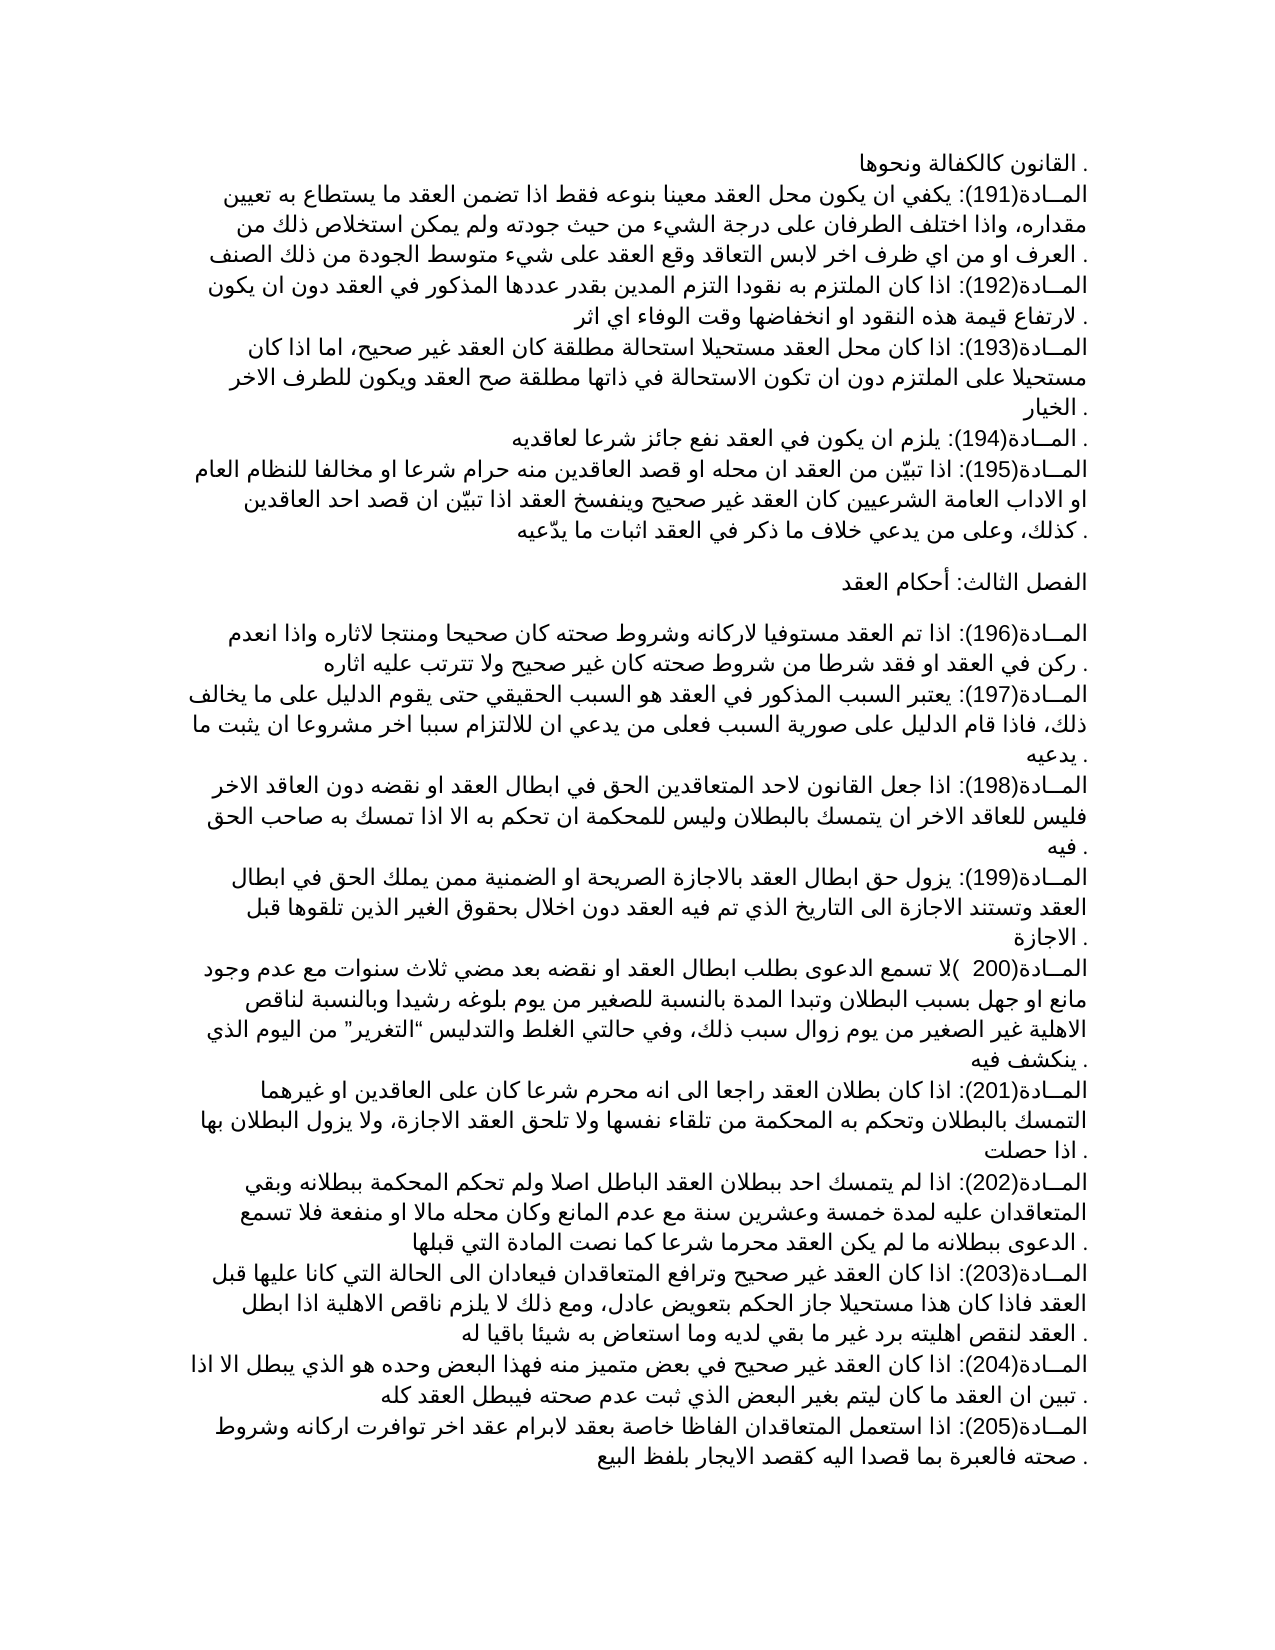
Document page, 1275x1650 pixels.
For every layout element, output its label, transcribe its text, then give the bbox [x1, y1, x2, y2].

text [187, 150, 1087, 544]
text المــادة(196): اذا تم العقد مستوفيا لاركانه وشروط صحته كان صحيحا ومنتجا لاثاره واذا انعدم ركن في العقد او فقد شرطا من شروط صحته كان غير صحيح ولا تترتب عليه اثاره . المــادة(197): يعتبر السبب المذكور في العقد هو السبب الحقيقي حتى يقوم الدليل على ما يخالف ذلك، فاذا قام الدليل على صورية السبب فعلى من يدعي ان للالتزام سببا اخر مشروعا ان يثبت ما يدعيه . المــادة(198): اذا جعل القانون لاحد المتعاقدين الحق في ابطال العقد او نقضه دون العاقد الاخر فليس للعاقد الاخر ان يتمسك بالبطلان وليس للمحكمة ان تحكم به الا اذا تمسك به صاحب الحق فيه . المــادة(199): يزول حق ابطال العقد بالاجازة الصريحة او الضمنية ممن يملك الحق في ابطال العقد وتستند الاجازة الى التاريخ الذي تم فيه العقد دون اخلال بحقوق الغير الذين تلقوها قبل الاجازة . المــادة(200): لا تسمع الدعوى بطلب ابطال العقد او نقضه بعد مضي ثلاث سنوات مع عدم وجود مانع او جهل بسبب البطلان وتبدا المدة بالنسبة للصغير من يوم بلوغه رشيدا وبالنسبة لناقص الاهلية غير الصغير من يوم زوال سبب ذلك، وفي حالتي الغلط والتدليس “التغرير” من اليوم الذي ينكشف فيه . المــادة(201): اذا كان بطلان العقد راجعا الى انه محرم شرعا كان على العاقدين او غيرهما التمسك بالبطلان وتحكم به المحكمة من تلقاء نفسها ولا تلحق العقد الاجازة، ولا يزول البطلان بها اذا حصلت . المــادة(202): اذا لم يتمسك احد ببطلان العقد الباطل اصلا ولم تحكم المحكمة ببطلانه وبقي المتعاقدان عليه لمدة خمسة وعشرين سنة مع عدم المانع وكان محله مالا او منفعة فلا تسمع الدعوى ببطلانه ما لم يكن العقد محرما شرعا كما نصت المادة التي قبلها . المــادة(203): اذا كان العقد غير صحيح وترافع المتعاقدان فيعادان الى الحالة التي كانا عليها قبل العقد فاذا كان هذا مستحيلا جاز الحكم بتعويض عادل، ومع ذلك لا يلزم ناقص الاهلية اذا ابطل العقد لنقص اهليته برد غير ما بقي لديه وما استعاض به شيئا باقيا له . المــادة(204): اذا كان العقد غير صحيح في بعض متميز منه فهذا البعض وحده هو الذي يبطل الا اذا تبين ان العقد ما كان ليتم بغير البعض الذي ثبت عدم صحته فيبطل العقد كله . المــادة(205): اذا استعمل المتعاقدان الفاظا خاصة بعقد لابرام عقد اخر توافرت اركانه وشروط صحته فالعبرة بما قصدا اليه كقصد الايجار بلفظ البيع . [187, 620, 1087, 1470]
text الفصل الثالث: أحكام العقد [187, 569, 1087, 595]
